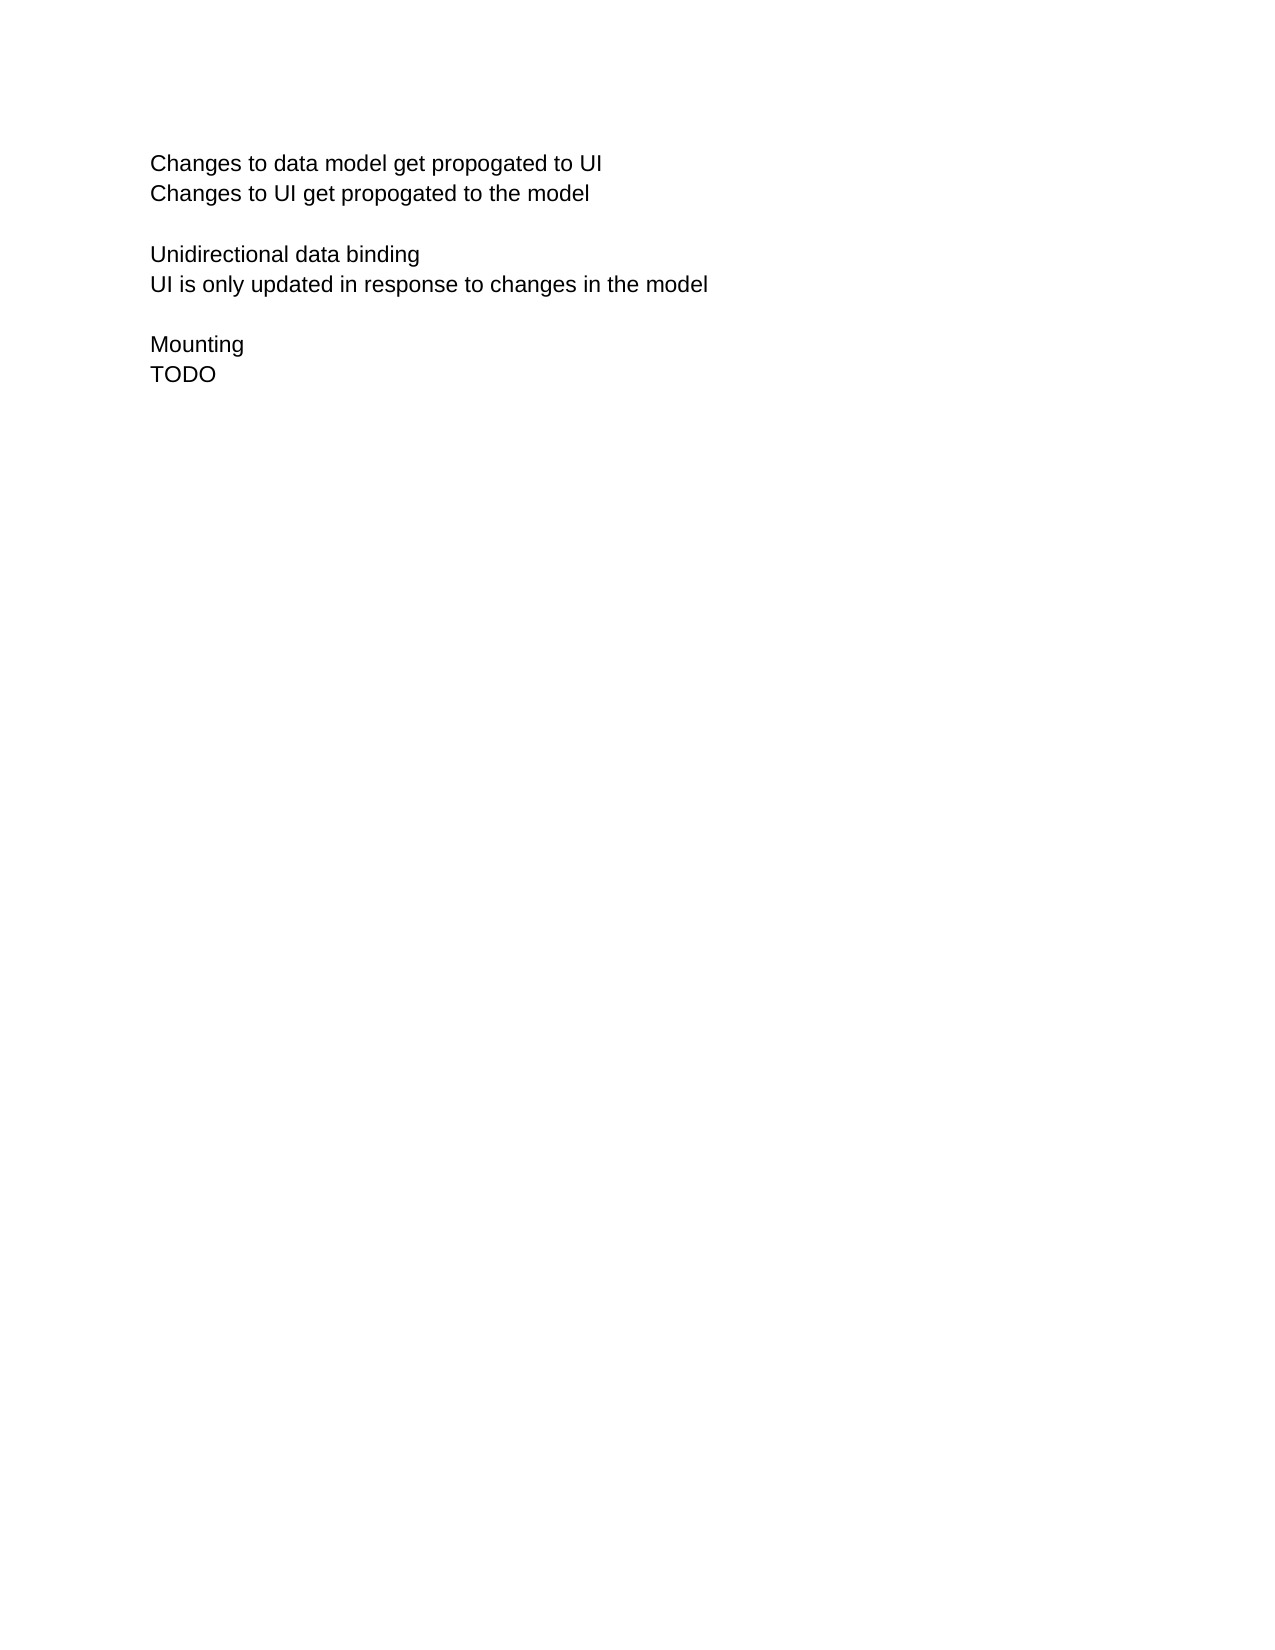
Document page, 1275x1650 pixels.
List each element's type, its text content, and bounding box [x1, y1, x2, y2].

text Unidirectional data binding [150, 241, 1125, 267]
text Changes to UI get propogated to the model [150, 180, 1125, 207]
text TODO [150, 361, 1125, 388]
text UI is only updated in response to changes in the model [150, 271, 1125, 297]
text Mounting [150, 331, 1125, 358]
text Changes to data model get propogated to UI [150, 150, 1125, 176]
